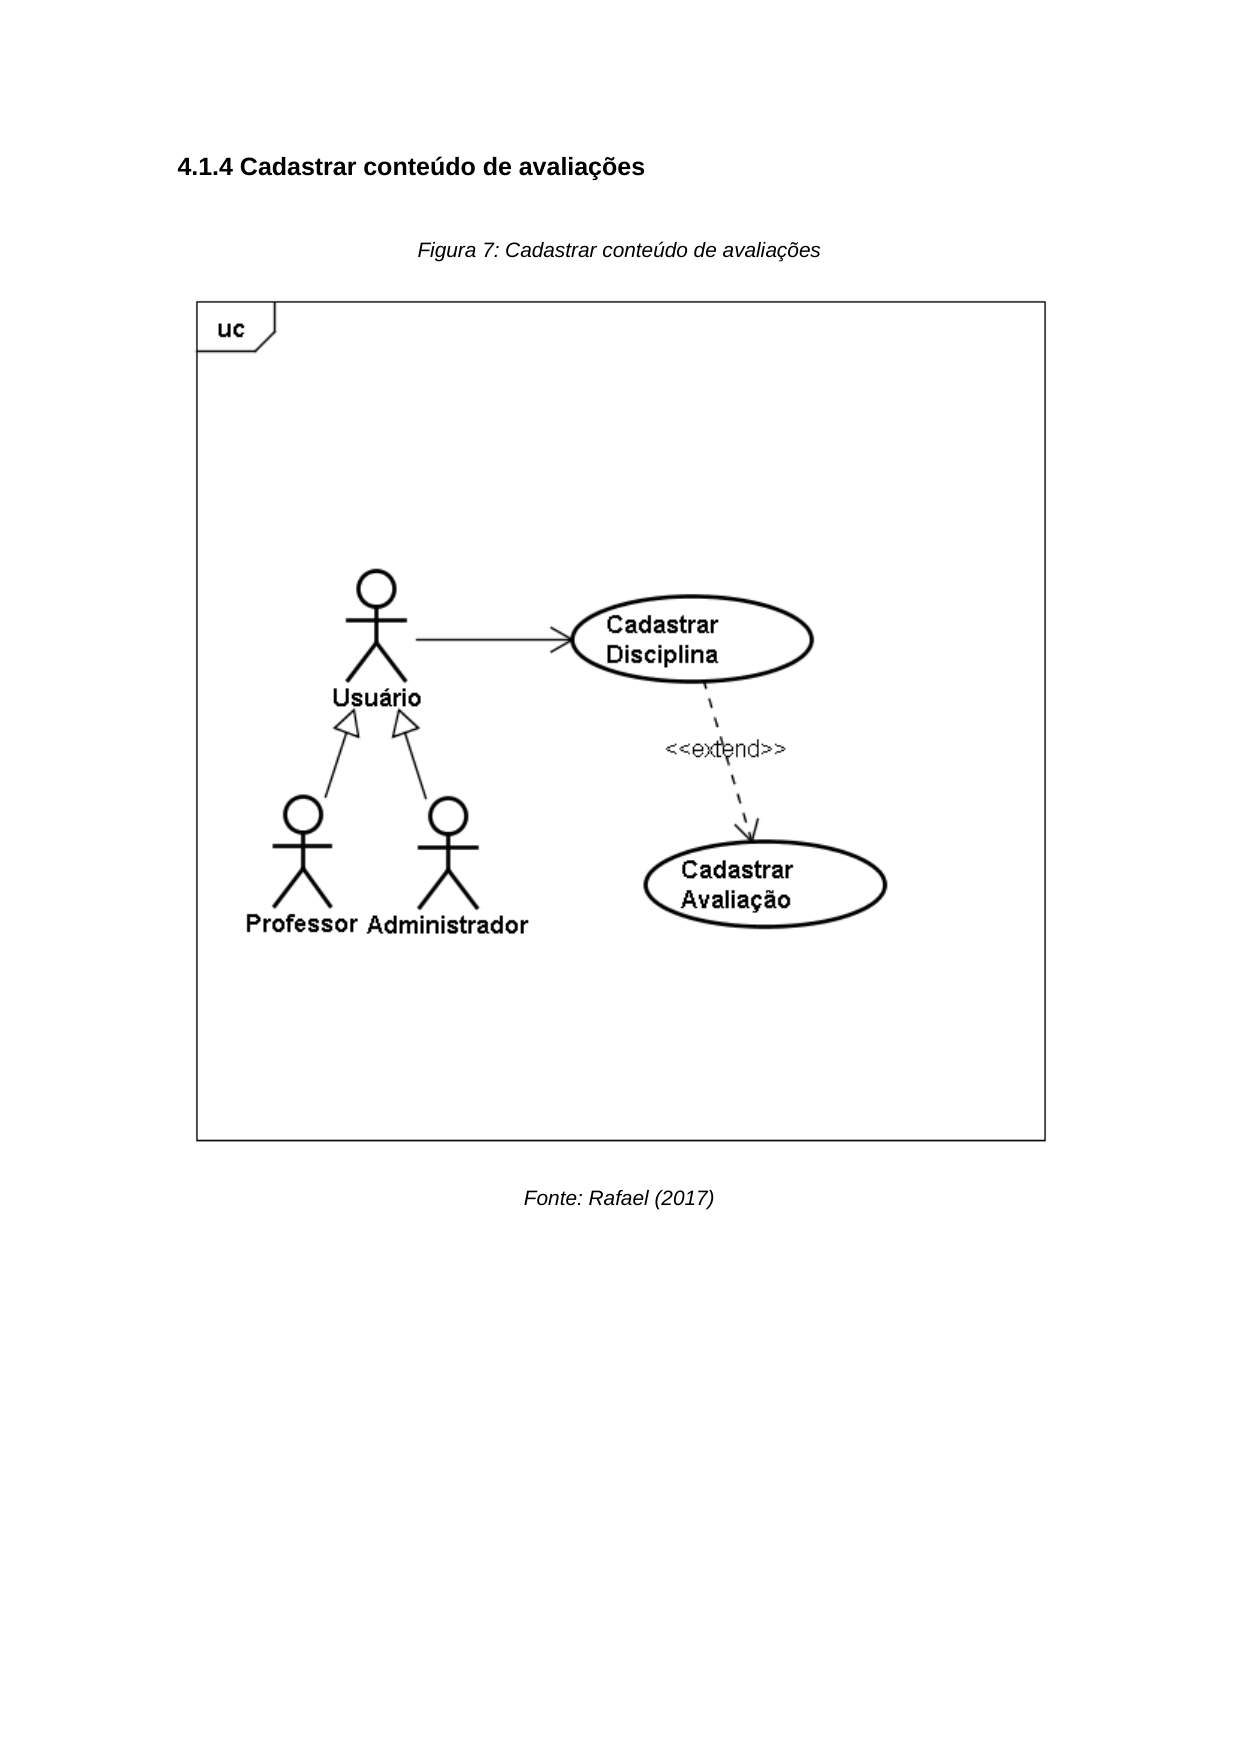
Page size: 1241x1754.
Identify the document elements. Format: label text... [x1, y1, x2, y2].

text Figura 7: Cadastrar conteúdo de avaliações [177, 238, 1063, 262]
text Fonte: Rafael (2017) [177, 1186, 1063, 1210]
subtitle 4.1.4 Cadastrar conteúdo de avaliações [177, 152, 1063, 181]
picture [177, 282, 1063, 1161]
